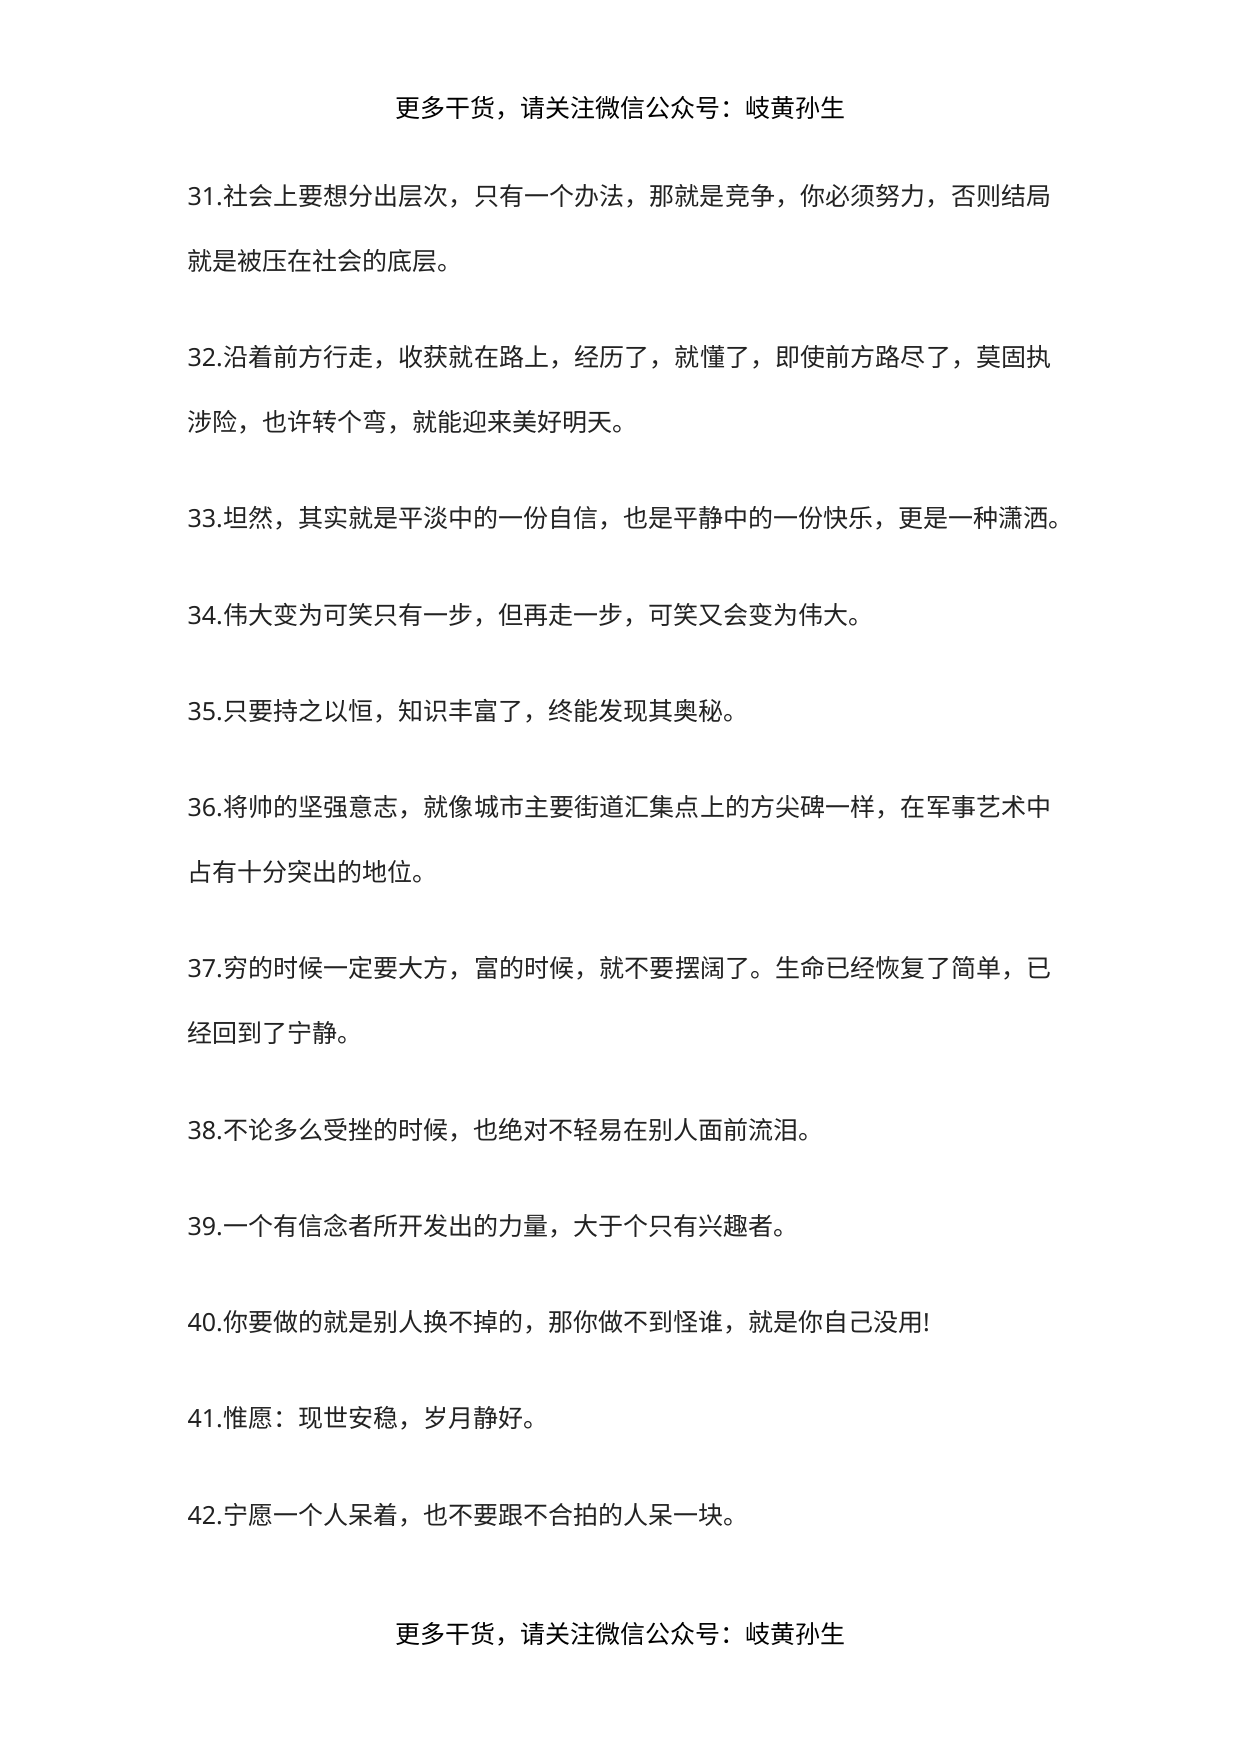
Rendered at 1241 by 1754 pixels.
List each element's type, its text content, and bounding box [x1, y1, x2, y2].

text 37.穷的时候一定要大方，富的时候，就不要摆阔了。生命已经恢复了简单，已经回到了宁静。 [187, 934, 1053, 1064]
text 34.伟大变为可笑只有一步，但再走一步，可笑又会变为伟大。 [187, 581, 1053, 646]
text 32.沿着前方行走，收获就在路上，经历了，就懂了，即使前方路尽了，莫固执涉险，也许转个弯，就能迎来美好明天。 [187, 323, 1053, 453]
text 41.惟愿：现世安稳，岁月静好。 [187, 1384, 1053, 1449]
text 36.将帅的坚强意志，就像城市主要街道汇集点上的方尖碑一样，在军事艺术中占有十分突出的地位。 [187, 773, 1053, 903]
text 42.宁愿一个人呆着，也不要跟不合拍的人呆一块。 [187, 1481, 1053, 1546]
text 40.你要做的就是别人换不掉的，那你做不到怪谁，就是你自己没用! [187, 1288, 1053, 1353]
text 38.不论多么受挫的时候，也绝对不轻易在别人面前流泪。 [187, 1096, 1053, 1161]
text 39.一个有信念者所开发出的力量，大于个只有兴趣者。 [187, 1192, 1053, 1257]
text 31.社会上要想分出层次，只有一个办法，那就是竞争，你必须努力，否则结局就是被压在社会的底层。 [187, 162, 1053, 292]
text 35.只要持之以恒，知识丰富了，终能发现其奥秘。 [187, 677, 1053, 742]
text 33.坦然，其实就是平淡中的一份自信，也是平静中的一份快乐，更是一种潇洒。 [187, 484, 1053, 549]
